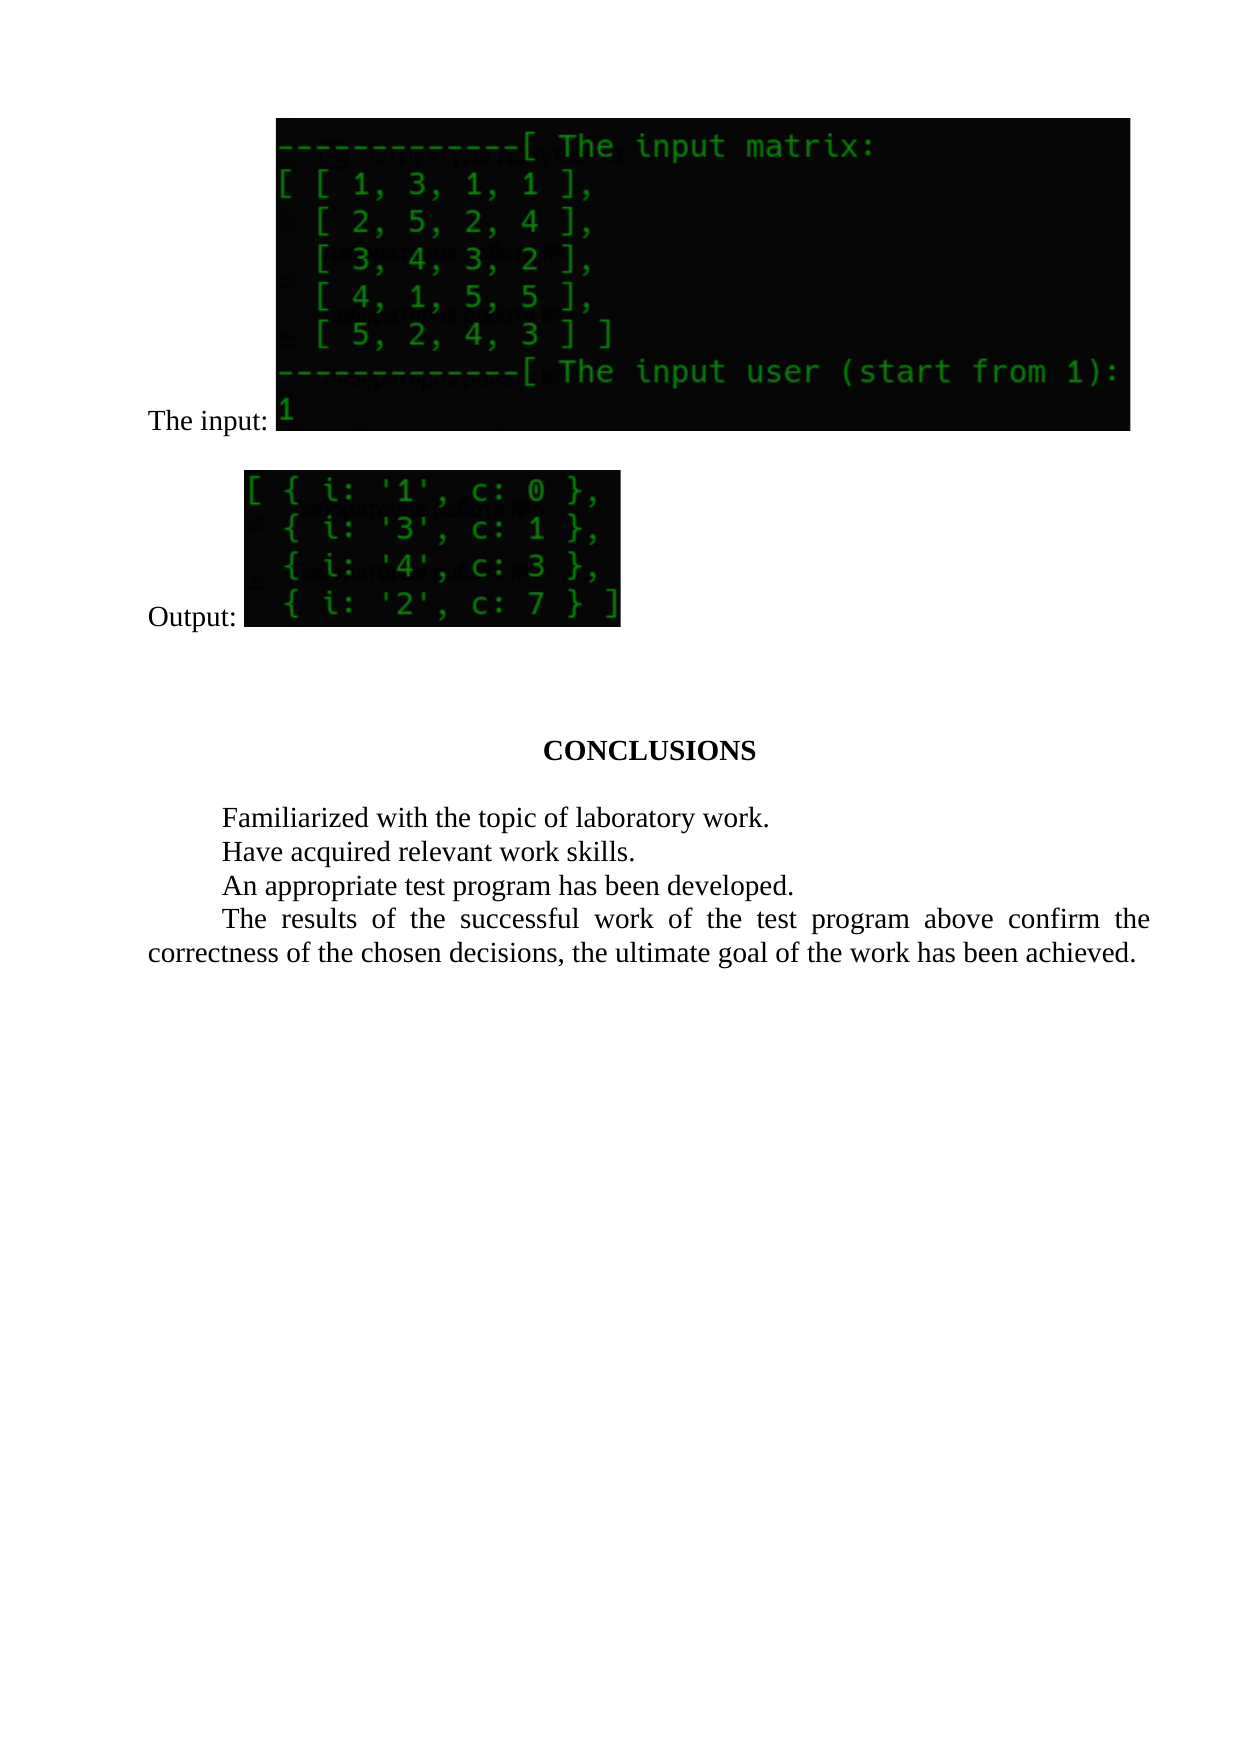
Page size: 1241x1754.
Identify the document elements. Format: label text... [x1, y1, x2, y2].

text An appropriate test program has been developed. [148, 868, 1152, 901]
text The results of the successful work of the test program above confirm the correctness of the chosen decisions, the ultimate goal of the work has been achieved. [148, 901, 1152, 968]
picture [244, 470, 621, 627]
text Have acquired relevant work skills. [148, 834, 1152, 868]
text Familiarized with the topic of laboratory work. [148, 801, 1152, 834]
text CONCLUSIONS [148, 733, 1152, 767]
picture [275, 118, 1131, 431]
